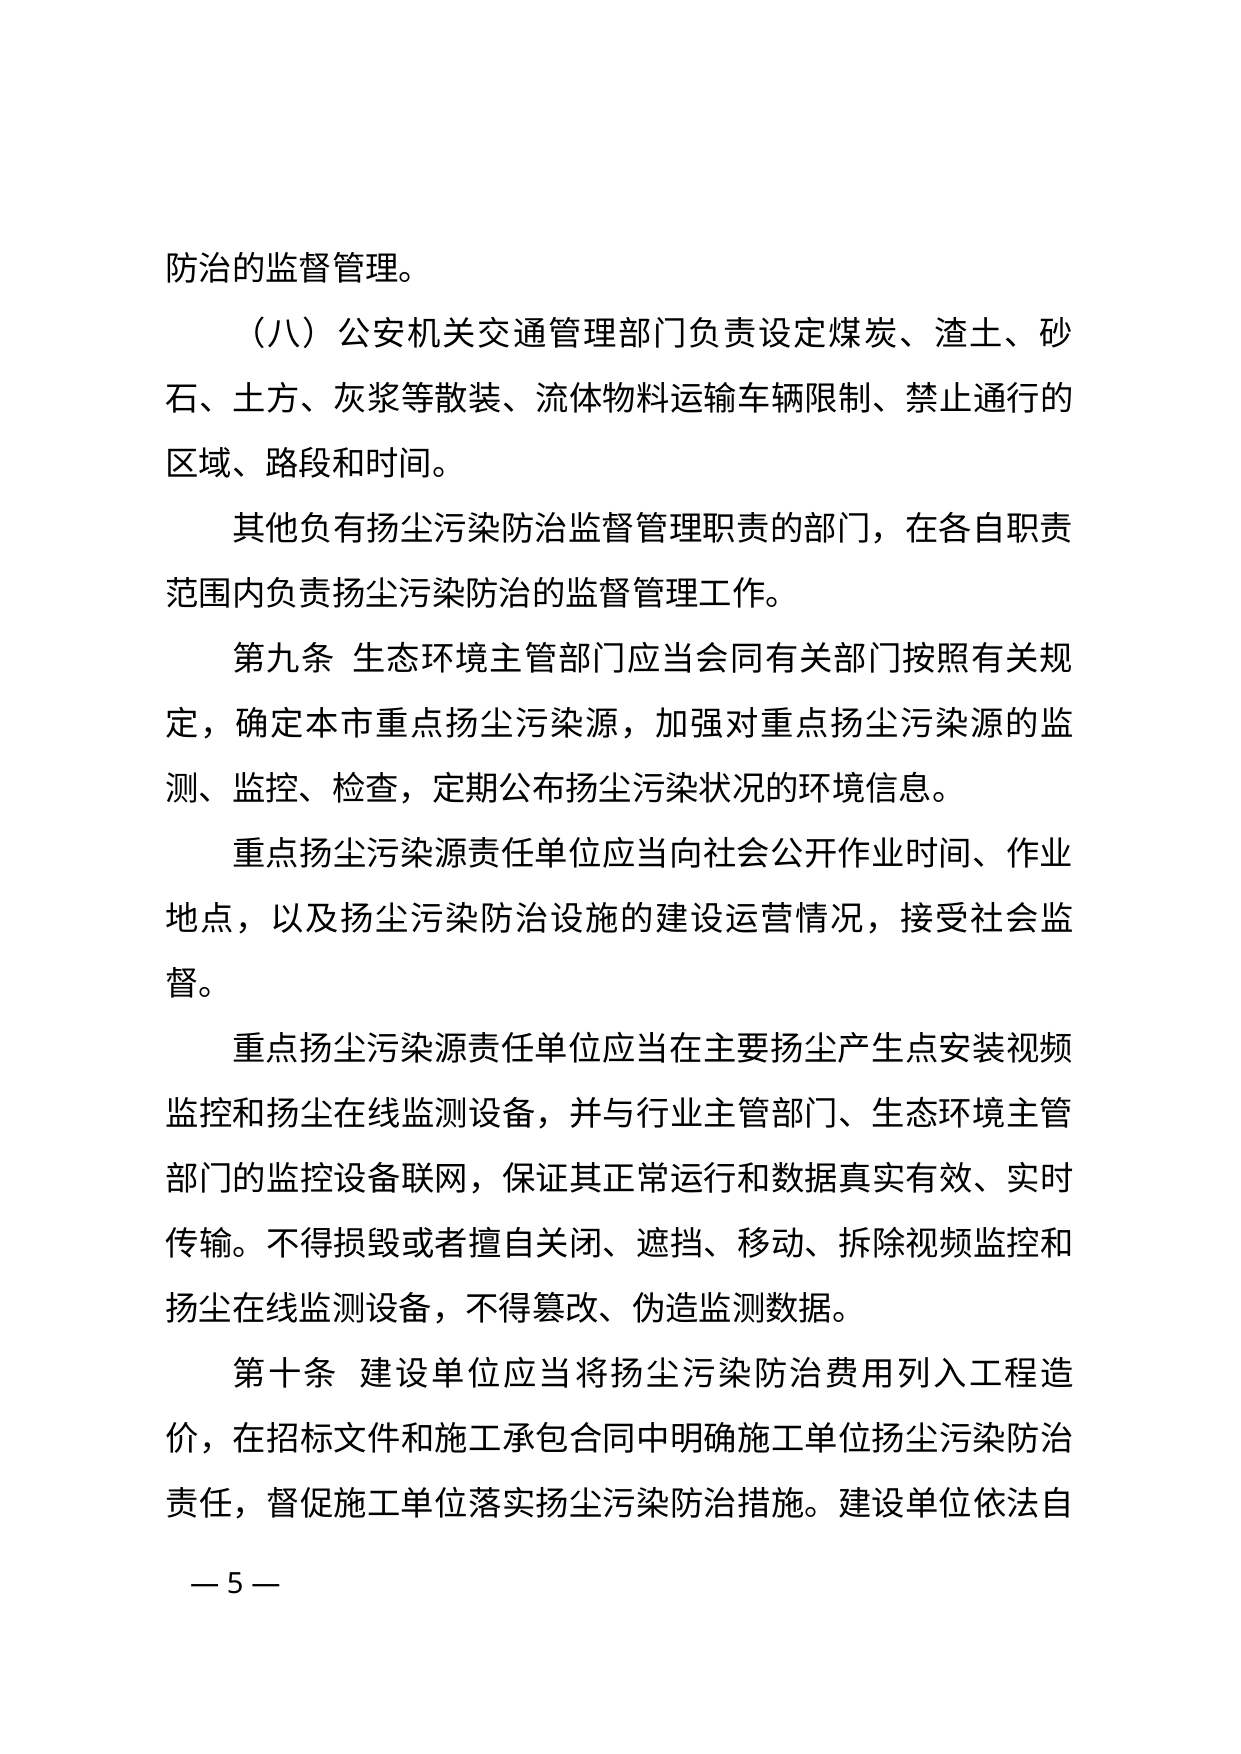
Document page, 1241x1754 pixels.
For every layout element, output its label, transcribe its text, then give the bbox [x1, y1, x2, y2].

text 重点扬尘污染源责任单位应当向社会公开作业时间、作业地点，以及扬尘污染防治设施的建设运营情况，接受社会监督。 [165, 818, 1075, 1013]
text （八）公安机关交通管理部门负责设定煤炭、渣土、砂石、土方、灰浆等散装、流体物料运输车辆限制、禁止通行的区域、路段和时间。 [165, 298, 1075, 493]
text 其他负有扬尘污染防治监督管理职责的部门，在各自职责范围内负责扬尘污染防治的监督管理工作。 [165, 493, 1075, 623]
text 第九条 生态环境主管部门应当会同有关部门按照有关规定，确定本市重点扬尘污染源，加强对重点扬尘污染源的监测、监控、检查，定期公布扬尘污染状况的环境信息。 [165, 623, 1075, 818]
text 重点扬尘污染源责任单位应当在主要扬尘产生点安装视频监控和扬尘在线监测设备，并与行业主管部门、生态环境主管部门的监控设备联网，保证其正常运行和数据真实有效、实时传输。不得损毁或者擅自关闭、遮挡、移动、拆除视频监控和扬尘在线监测设备，不得篡改、伪造监测数据。 [165, 1013, 1075, 1338]
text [165, 1338, 1075, 1533]
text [165, 233, 1075, 298]
